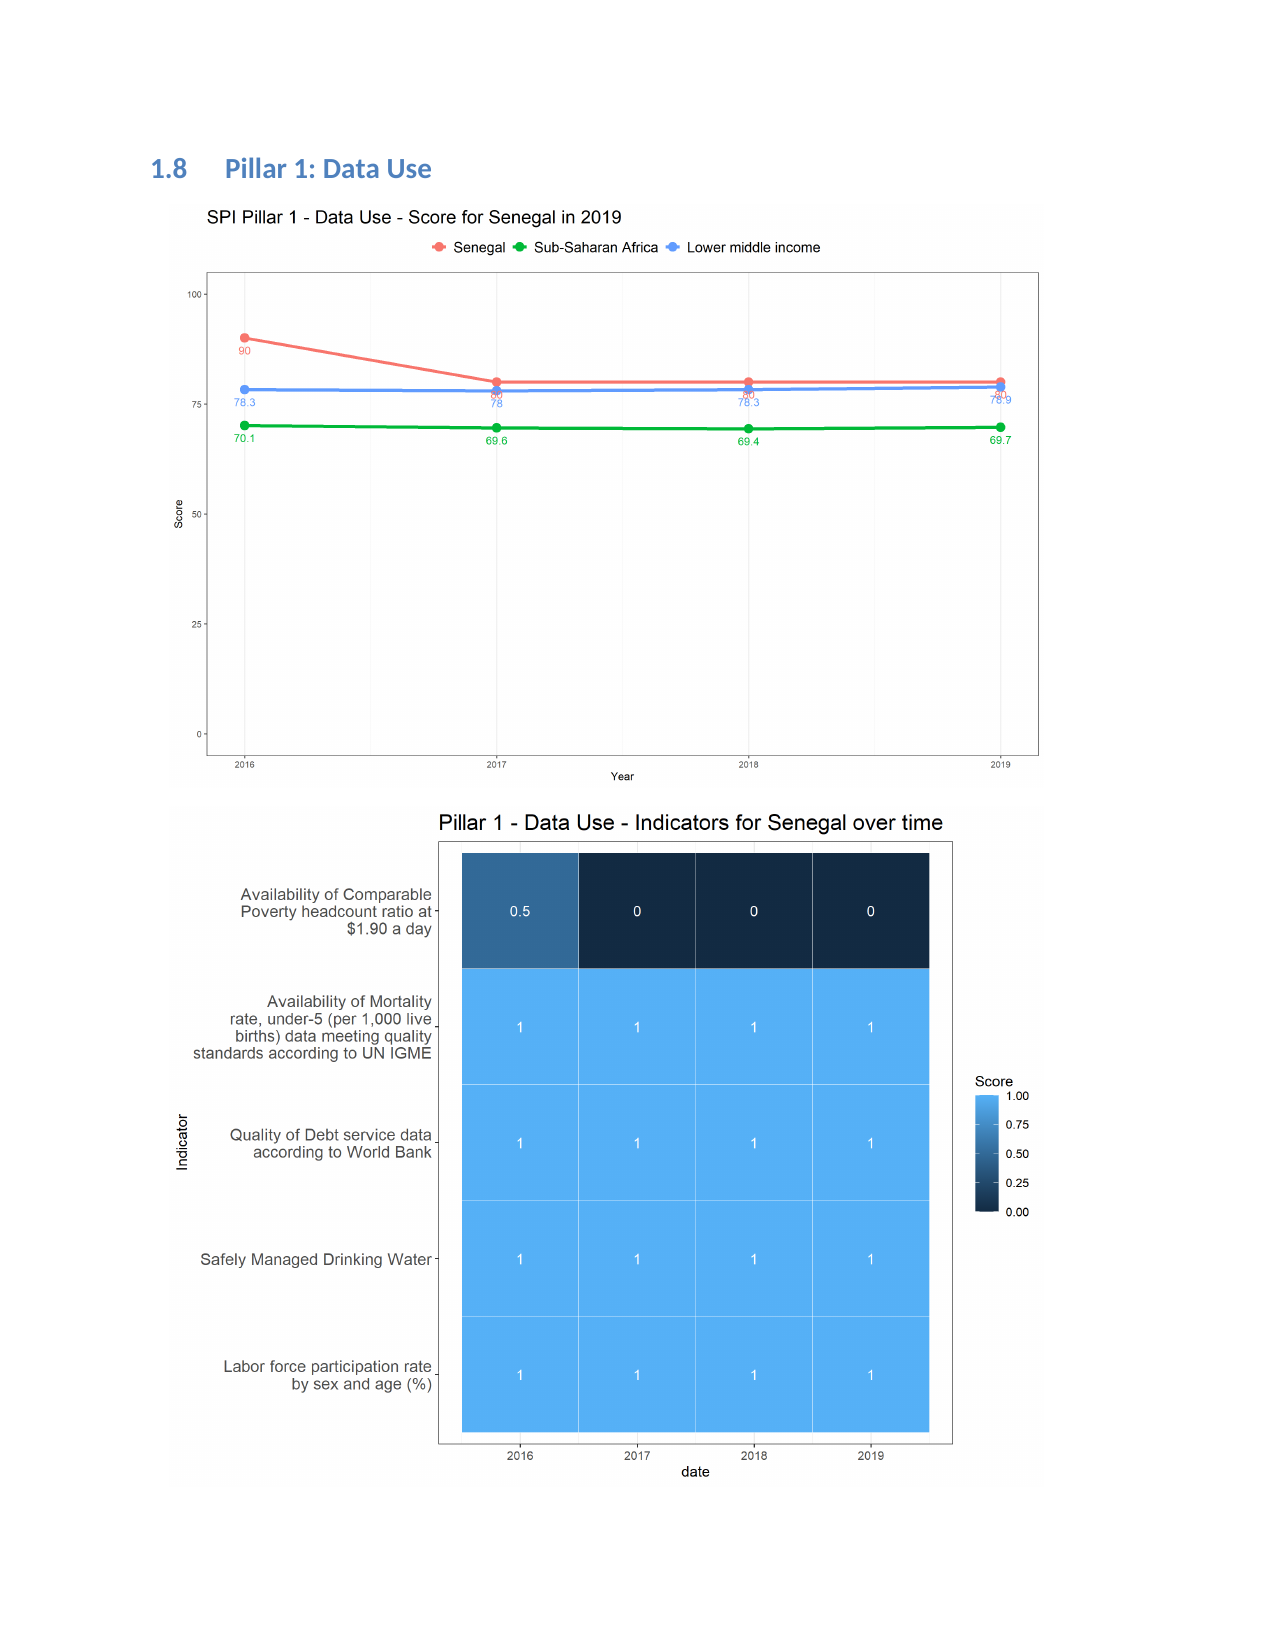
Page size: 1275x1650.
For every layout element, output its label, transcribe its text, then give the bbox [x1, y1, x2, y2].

picture [168, 806, 1044, 1487]
subtitle 1.8 Pillar 1: Data Use [150, 150, 1125, 186]
picture [168, 204, 1044, 788]
